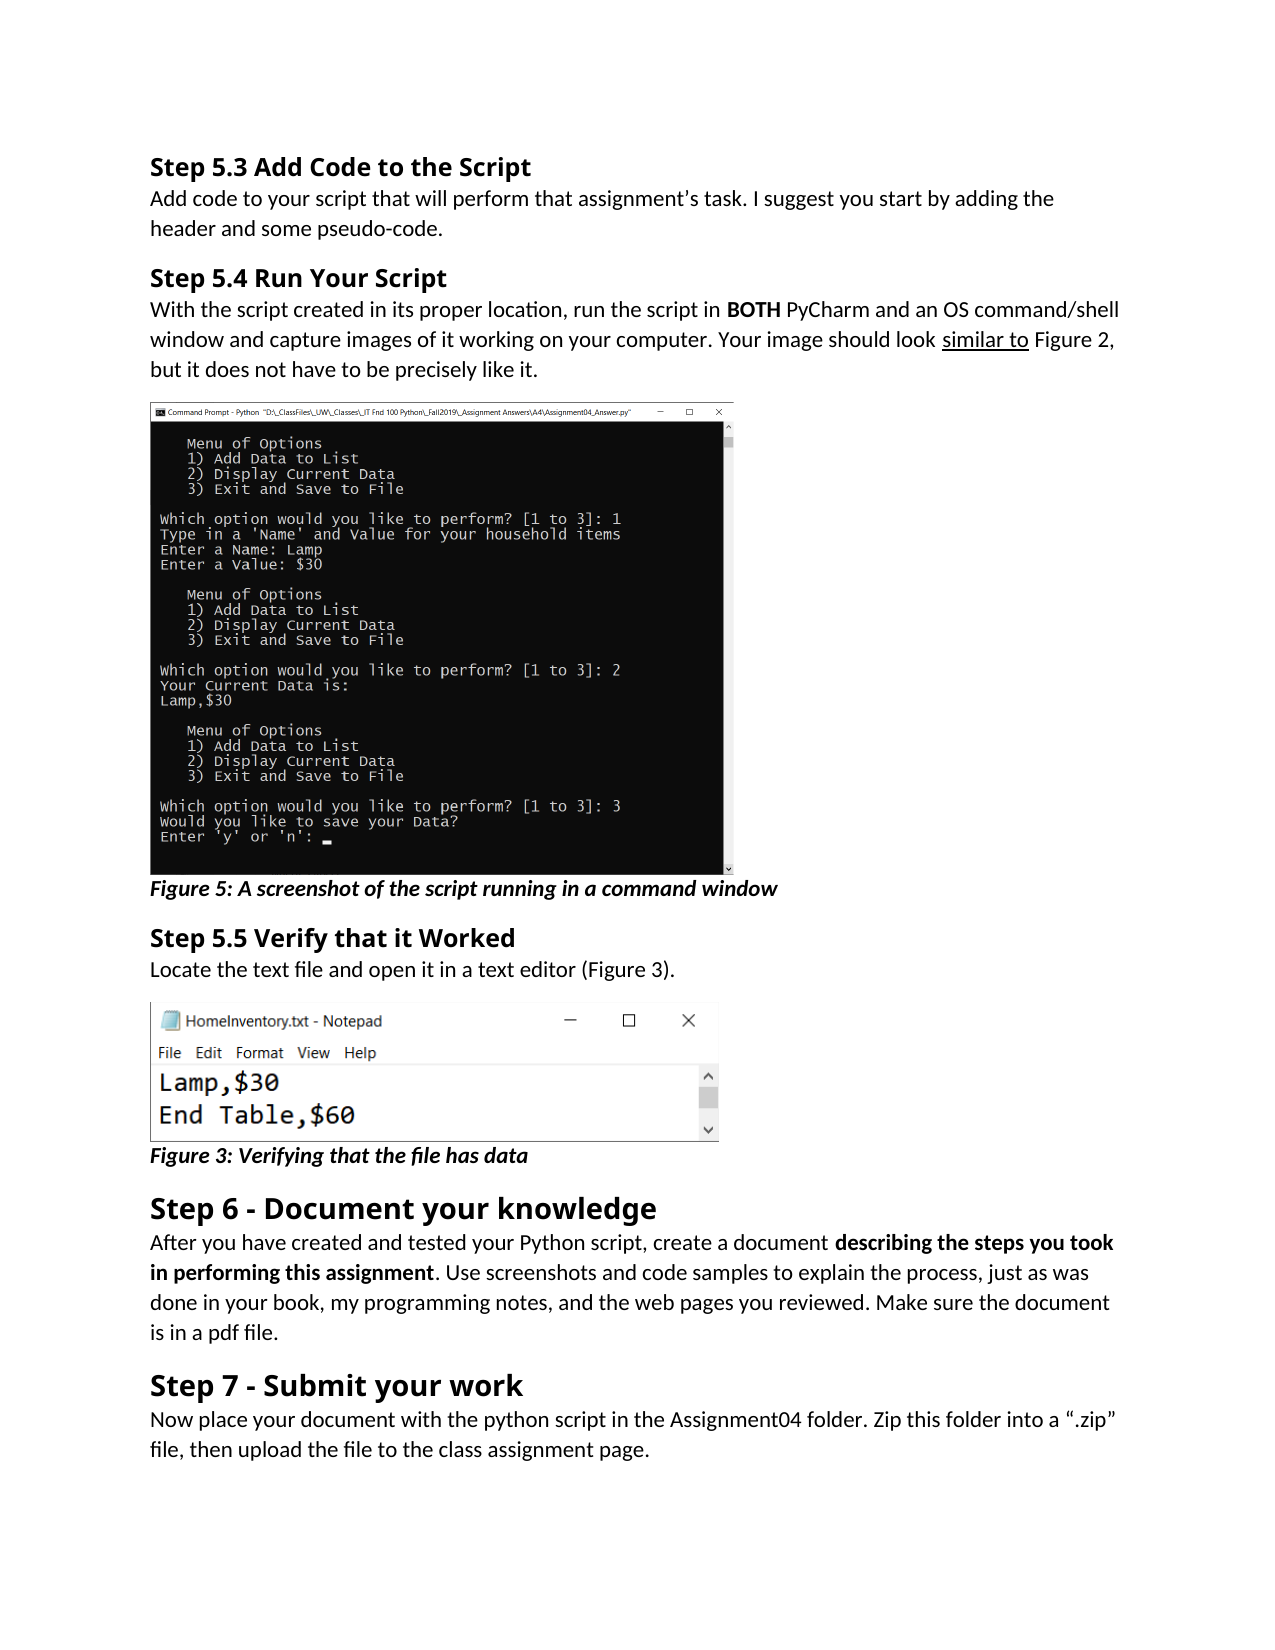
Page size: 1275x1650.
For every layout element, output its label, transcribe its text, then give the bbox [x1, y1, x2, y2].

text With the script created in its proper location, run the script in BOTH PyCharm and an OS command/shell window and capture images of it working on your computer. Your image should look similar to Figure 2, but it does not have to be precisely like it. [150, 295, 1125, 384]
subtitle Step 5.4 Run Your Script [150, 261, 1125, 295]
text Now place your document with the python script in the Assignment04 folder. Zip this folder into a “.zip” file, then upload the file to the class assignment page. [150, 1405, 1125, 1463]
subtitle Step 5.3 Add Code to the Script [150, 150, 1125, 184]
text Figure 5: A screenshot of the script running in a command window [150, 874, 1125, 902]
text Figure 3: Verifying that the file has data [150, 1141, 1125, 1169]
text After you have created and tested your Python script, create a document describing the steps you took in performing this assignment. Use screenshots and code samples to explain the process, just as was done in your book, my programming notes, and the web pages you reviewed. Make sure the document is in a pdf file. [150, 1228, 1125, 1347]
text Locate the text file and open it in a text editor (Figure 3). [150, 955, 1125, 983]
subtitle Step 6 - Document your knowledge [150, 1188, 1125, 1228]
picture [150, 1002, 719, 1142]
text Add code to your script that will perform that assignment’s task. I suggest you start by adding the header and some pseudo-code. [150, 184, 1125, 242]
subtitle Step 7 - Submit your work [150, 1365, 1125, 1405]
picture [150, 402, 734, 875]
subtitle Step 5.5 Verify that it Worked [150, 921, 1125, 955]
